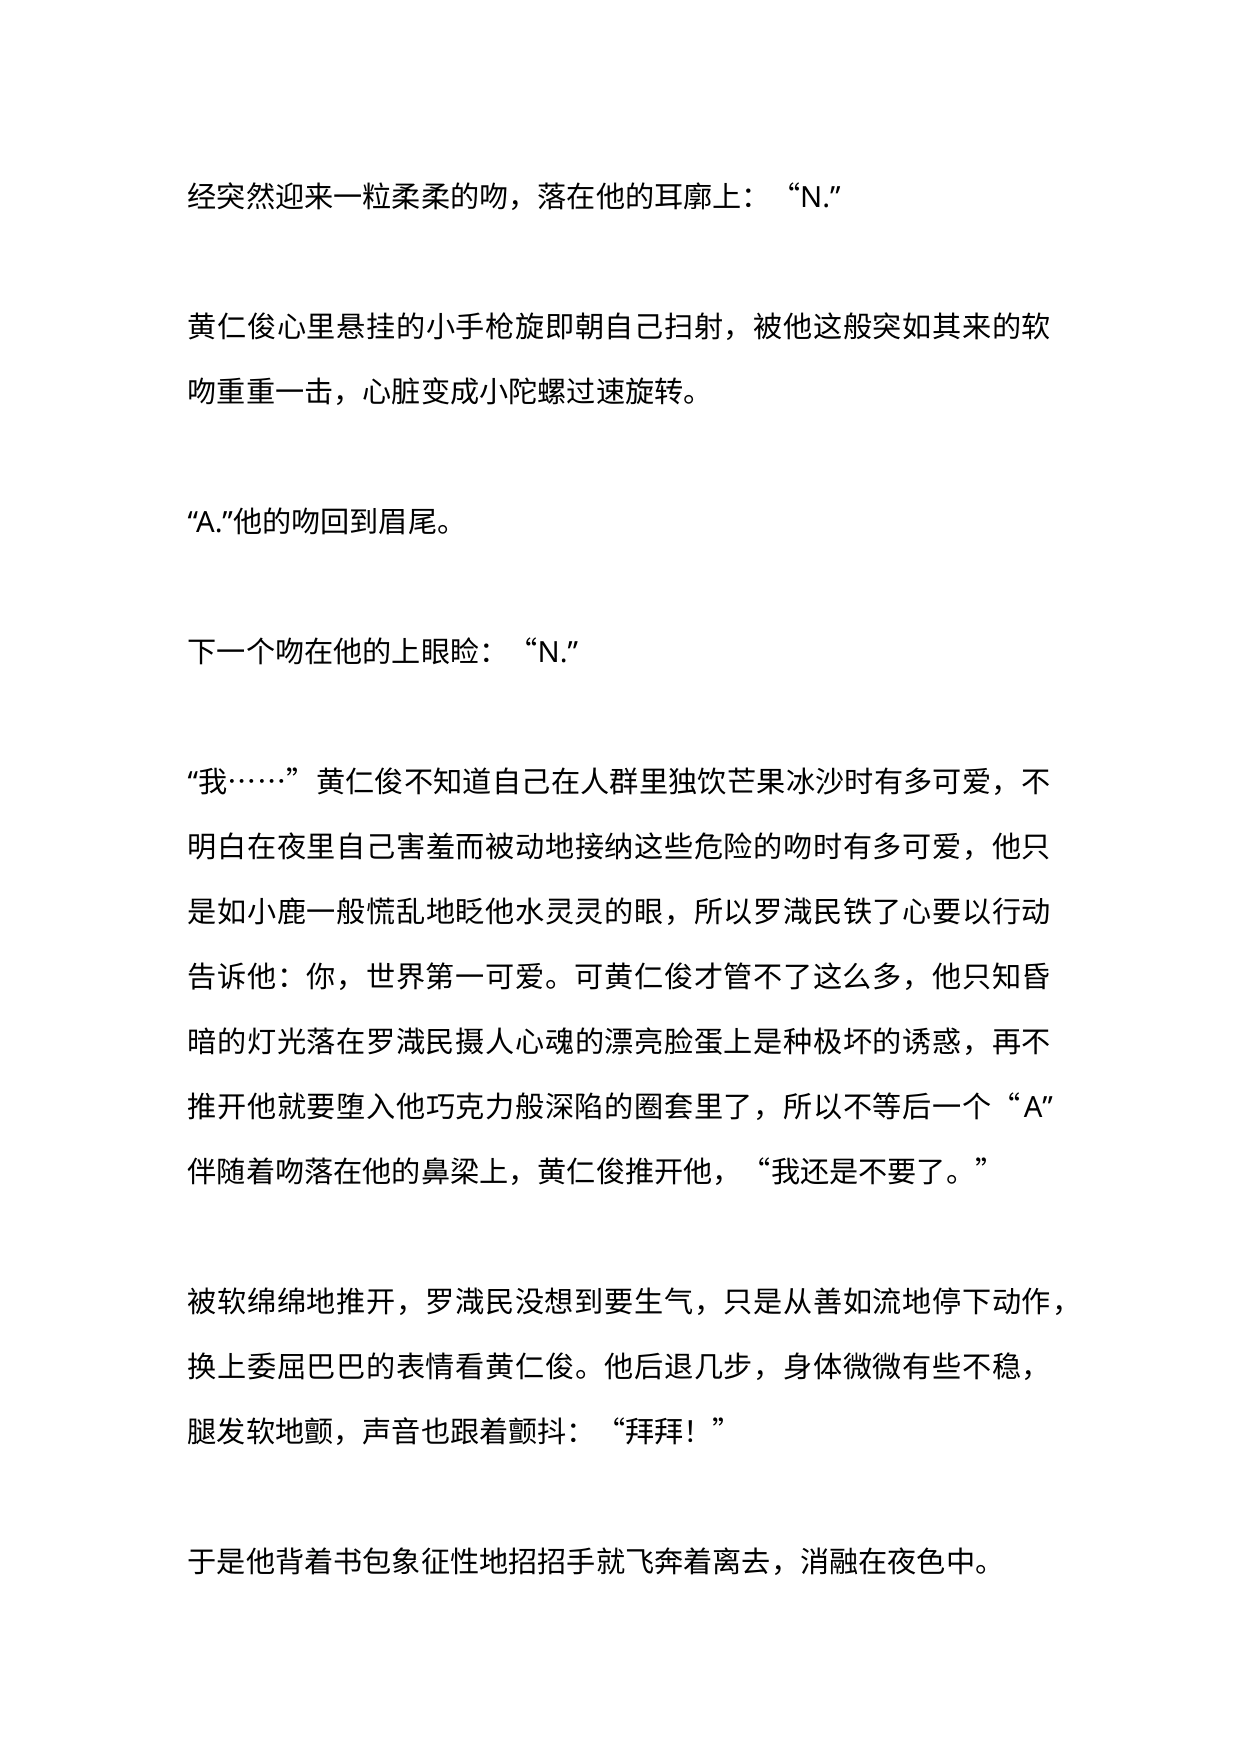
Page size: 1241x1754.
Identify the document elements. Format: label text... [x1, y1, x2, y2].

text 被软绵绵地推开，罗渽民没想到要生气，只是从善如流地停下动作，换上委屈巴巴的表情看黄仁俊。他后退几步，身体微微有些不稳，腿发软地颤，声音也跟着颤抖：“拜拜！” [187, 1267, 1053, 1462]
text “A.”他的吻回到眉尾。 [187, 487, 1053, 552]
text “我……”黄仁俊不知道自己在人群里独饮芒果冰沙时有多可爱，不明白在夜里自己害羞而被动地接纳这些危险的吻时有多可爱，他只是如小鹿一般慌乱地眨他水灵灵的眼，所以罗渽民铁了心要以行动告诉他：你，世界第一可爱。可黄仁俊才管不了这么多，他只知昏暗的灯光落在罗渽民摄人心魂的漂亮脸蛋上是种极坏的诱惑，再不推开他就要堕入他巧克力般深陷的圈套里了，所以不等后一个“A”伴随着吻落在他的鼻梁上，黄仁俊推开他，“我还是不要了。” [187, 747, 1053, 1202]
text 下一个吻在他的上眼睑：“N.” [187, 617, 1053, 682]
text 黄仁俊心里悬挂的小手枪旋即朝自己扫射，被他这般突如其来的软吻重重一击，心脏变成小陀螺过速旋转。 [187, 292, 1053, 422]
text 于是他背着书包象征性地招招手就飞奔着离去，消融在夜色中。 [187, 1527, 1053, 1592]
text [187, 162, 1053, 227]
